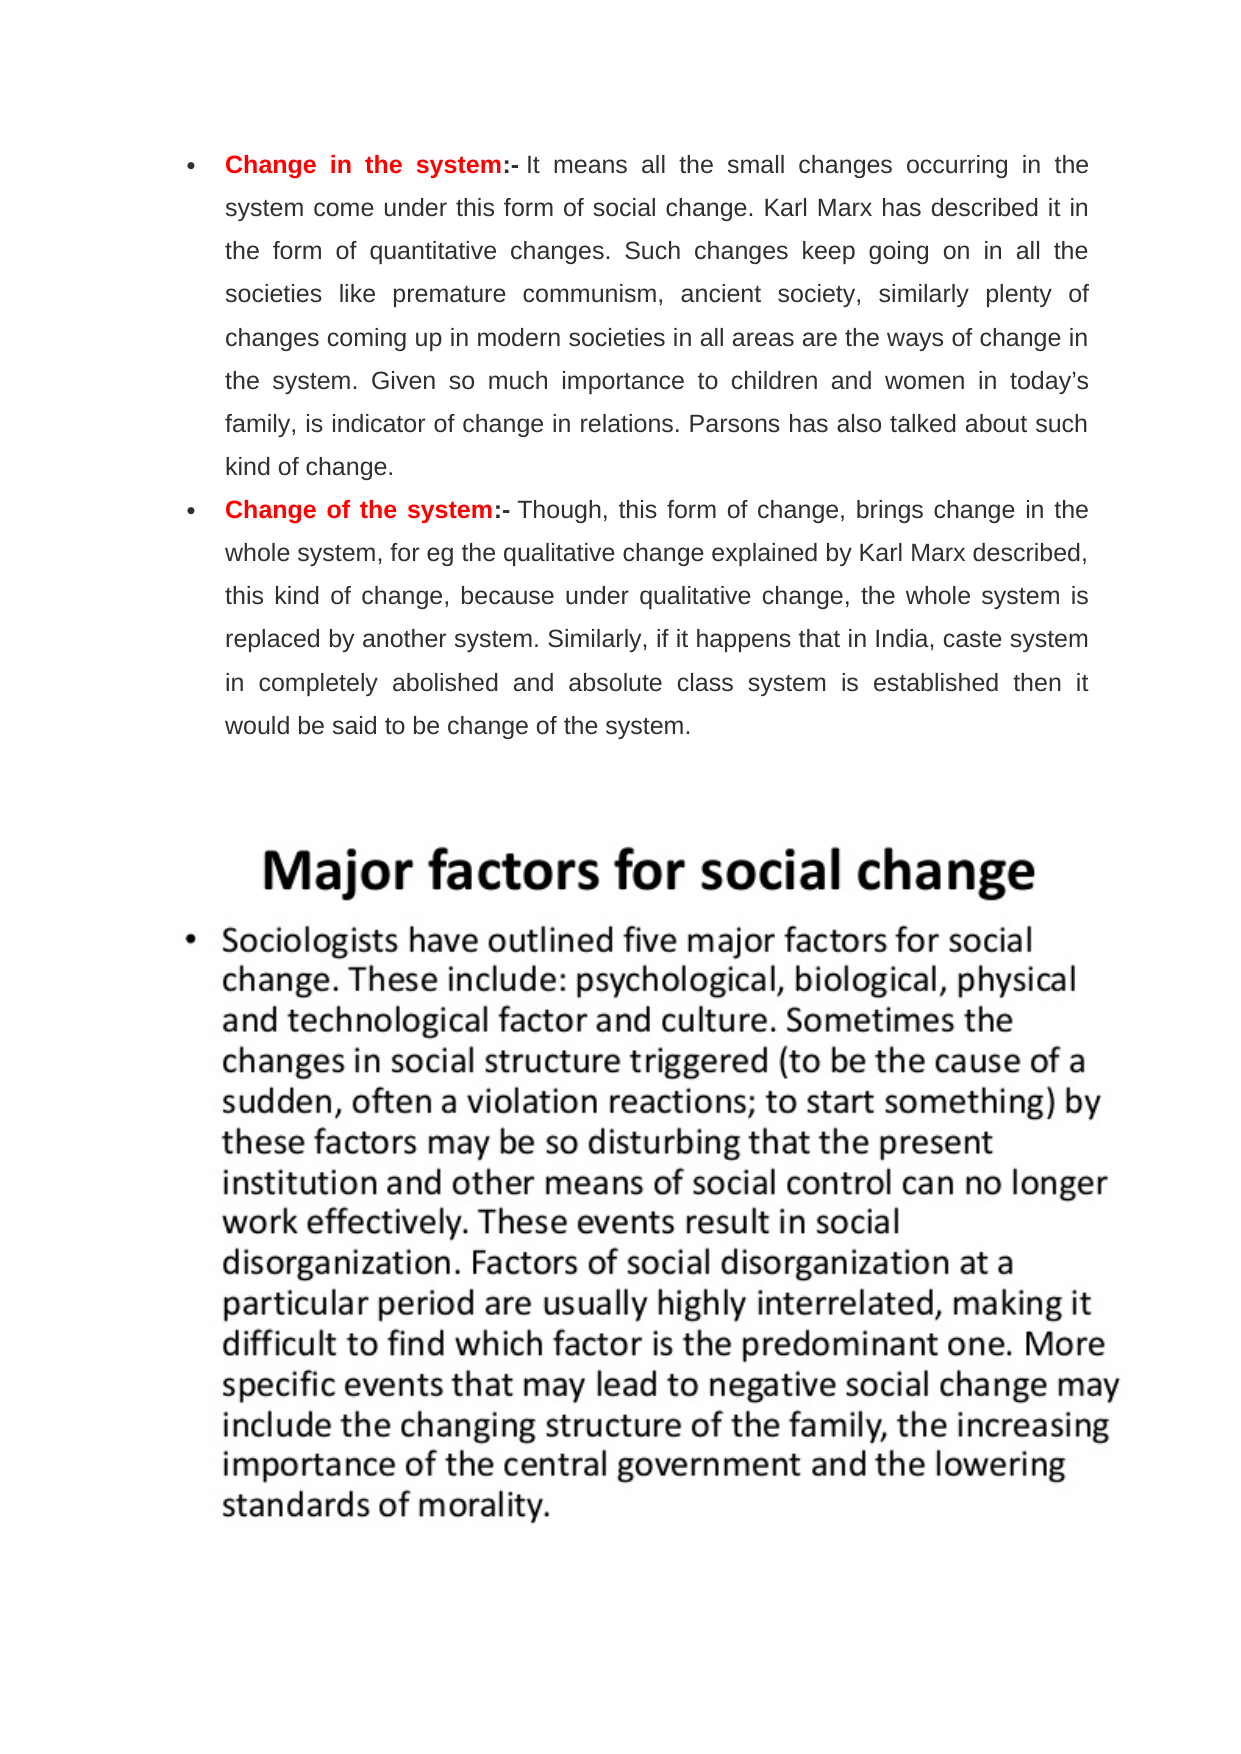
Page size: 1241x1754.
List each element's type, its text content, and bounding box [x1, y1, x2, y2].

picture [150, 791, 1147, 1540]
list Change in the system:- It means all the small changes occurring in the system come under this form of social change. Karl Marx has described it in the form of quantitative changes. Such changes keep going on in all the societies like premature communism, ancient society, similarly plenty of changes coming up in modern societies in all areas are the ways of change in the system. Given so much importance to children and women in today’s family, is indicator of change in relations. Parsons has also talked about such kind of change. [187, 150, 1090, 481]
list Change of the system:- Though, this form of change, brings change in the whole system, for eg the qualitative change explained by Karl Marx described, this kind of change, because under qualitative change, the whole system is replaced by another system. Similarly, if it happens that in India, caste system in completely abolished and absolute class system is established then it would be said to be change of the system. [187, 495, 1090, 739]
